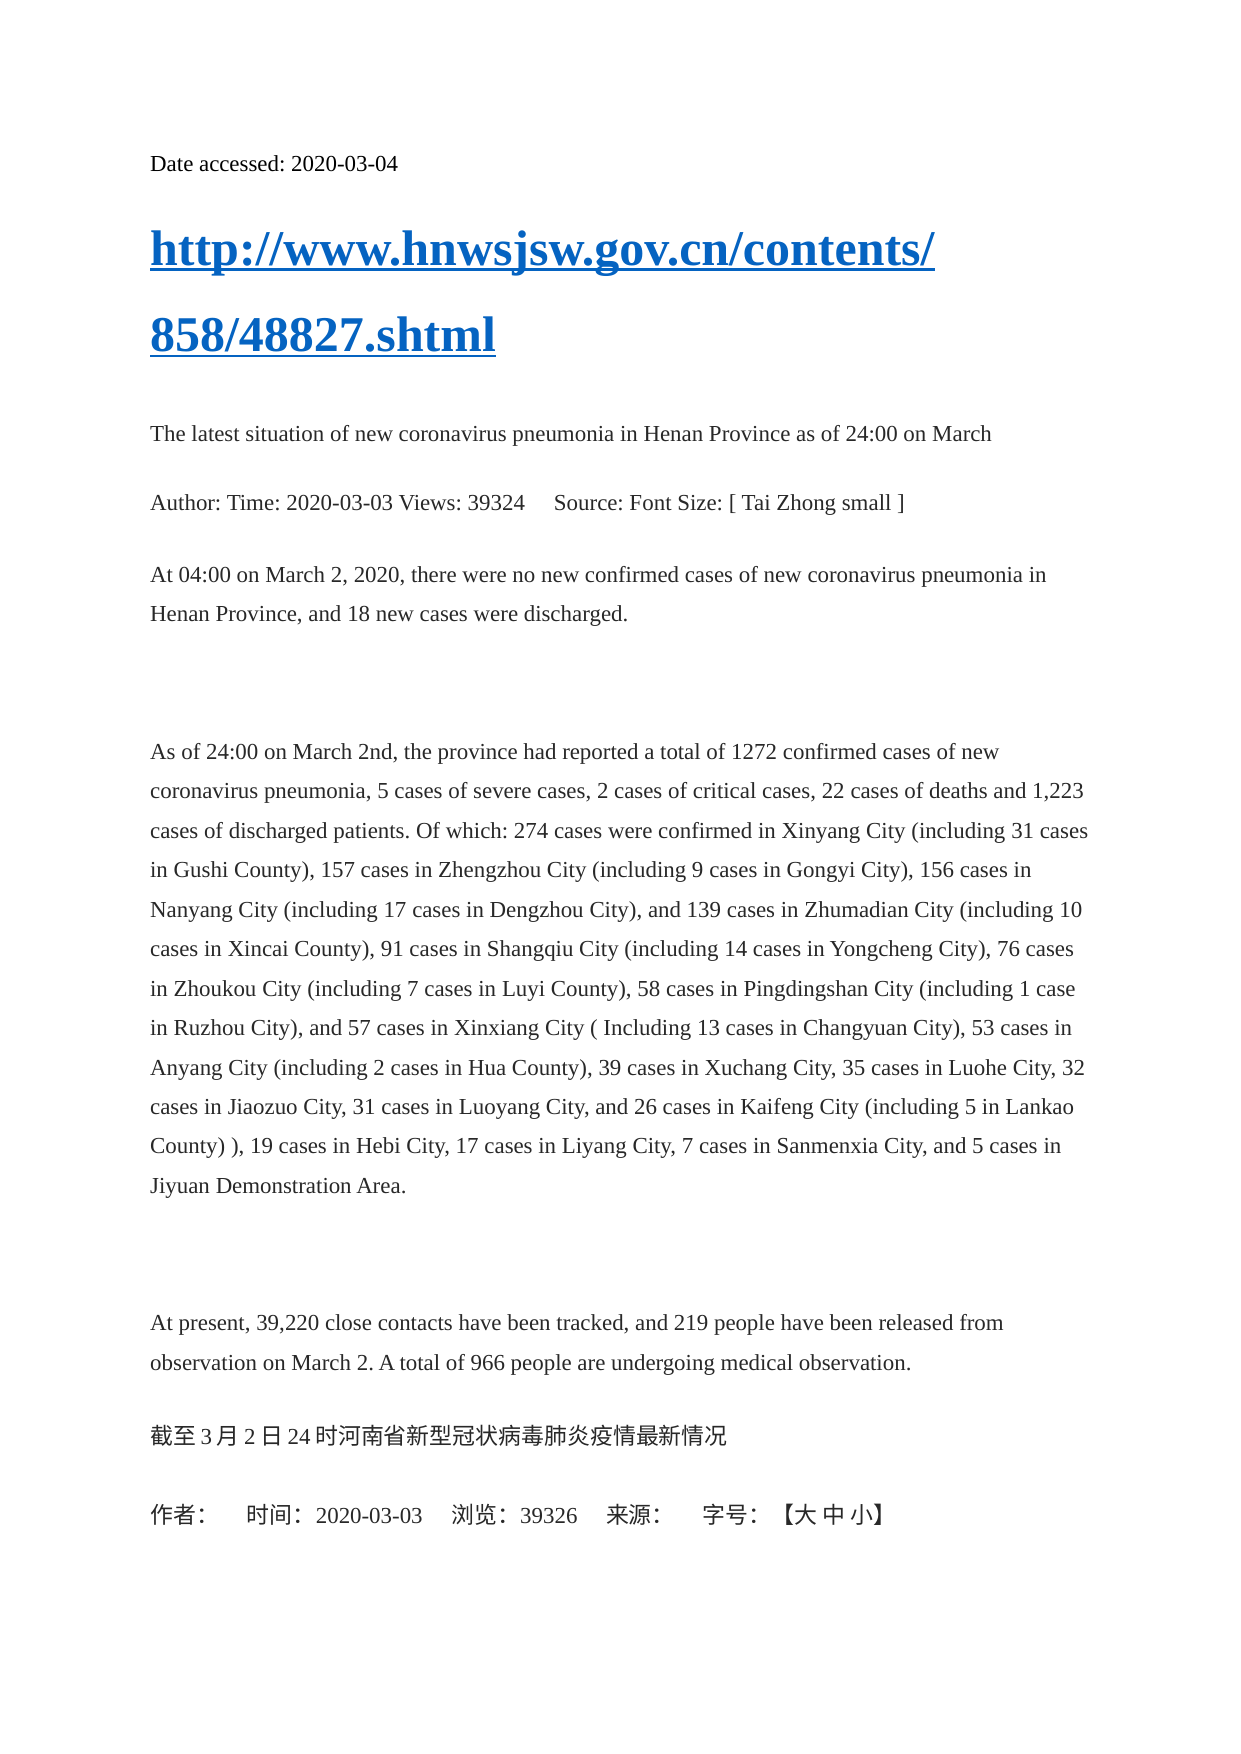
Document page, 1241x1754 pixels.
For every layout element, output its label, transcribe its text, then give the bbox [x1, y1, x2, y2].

subtitle As of 24:00 on March 2nd, the province had reported a total of 1272 confirmed cases of new coronavirus pneumonia, 5 cases of severe cases, 2 cases of critical cases, 22 cases of deaths and 1,223 cases of discharged patients. Of which: 274 cases were confirmed in Xinyang City (including 31 cases in Gushi County), 157 cases in Zhengzhou City (including 9 cases in Gongyi City), 156 cases in Nanyang City (including 17 cases in Dengzhou City), and 139 cases in Zhumadian City (including 10 cases in Xincai County), 91 cases in Shangqiu City (including 14 cases in Yongcheng City), 76 cases in Zhoukou City (including 7 cases in Luyi County), 58 cases in Pingdingshan City (including 1 case in Ruzhou City), and 57 cases in Xinxiang City ( Including 13 cases in Changyuan City), 53 cases in Anyang City (including 2 cases in Hua County), 39 cases in Xuchang City, 35 cases in Luohe City, 32 cases in Jiaozuo City, 31 cases in Luoyang City, and 26 cases in Kaifeng City (including 5 in Lankao County) ), 19 cases in Hebi City, 17 cases in Liyang City, 7 cases in Sanmenxia City, and 5 cases in Jiyuan Demonstration Area. [150, 738, 1090, 1198]
subtitle At 04:00 on March 2, 2020, there were no new confirmed cases of new coronavirus pneumonia in Henan Province, and 18 new cases were discharged. [150, 561, 1090, 627]
subtitle 作者： 时间：2020-03-03 浏览：39326 来源： 字号：【大 中 小】 [150, 1496, 1090, 1530]
subtitle At present, 39,220 close contacts have been tracked, and 219 people have been released from observation on March 2. A total of 966 people are undergoing medical observation. [150, 1309, 1090, 1375]
subtitle The latest situation of new coronavirus pneumonia in Henan Province as of 24:00 on March [150, 420, 1090, 447]
text Date accessed: 2020-03-04 [150, 150, 1090, 176]
subtitle 截至3月2日24时河南省新型冠状病毒肺炎疫情最新情况 [150, 1417, 1090, 1451]
subtitle http://www.hnwsjsw.gov.cn/contents/858/48827.shtml [150, 219, 1090, 362]
subtitle Author: Time: 2020-03-03 Views: 39324 Source: Font Size: [ Tai Zhong small ] [150, 489, 1090, 515]
